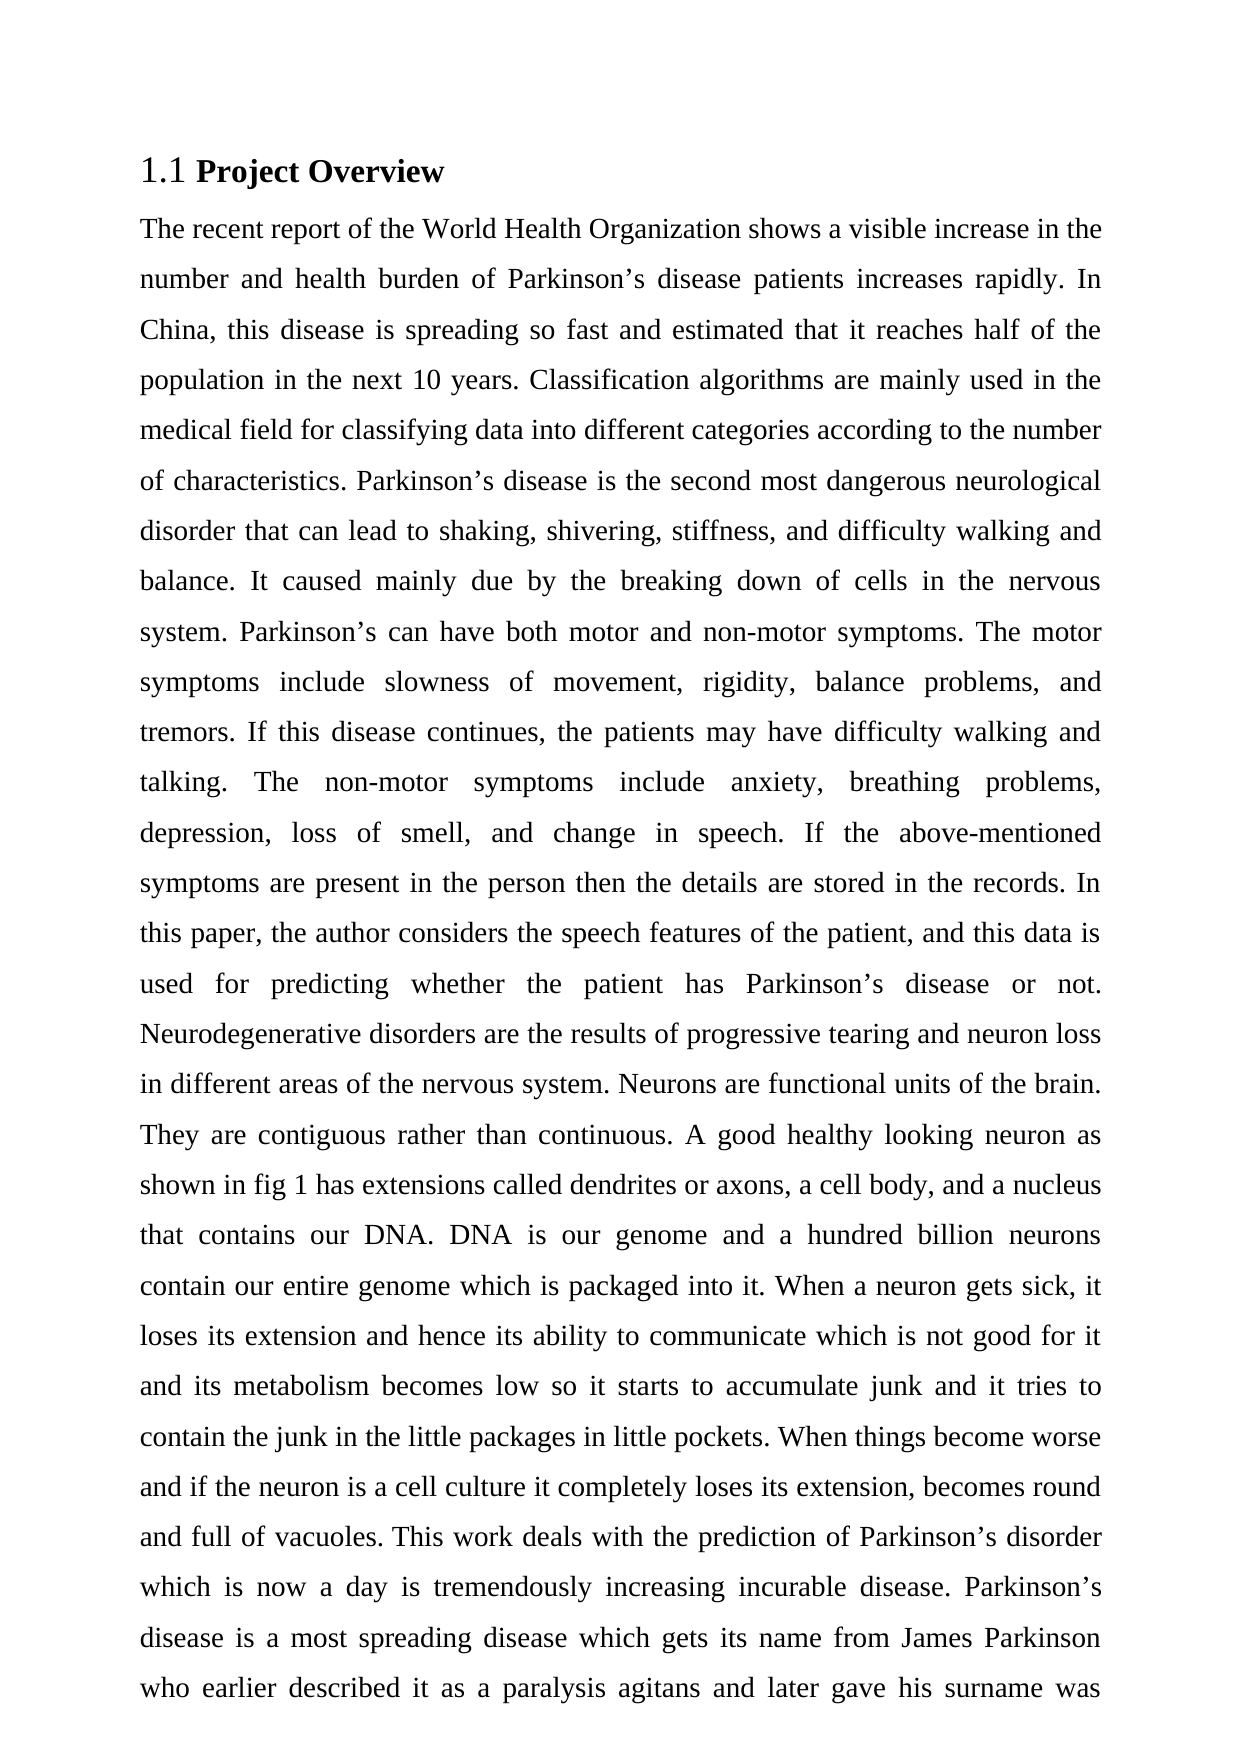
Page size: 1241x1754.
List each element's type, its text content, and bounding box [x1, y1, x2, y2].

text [139, 211, 1103, 1704]
text 1.1 Project Overview [139, 148, 1103, 191]
